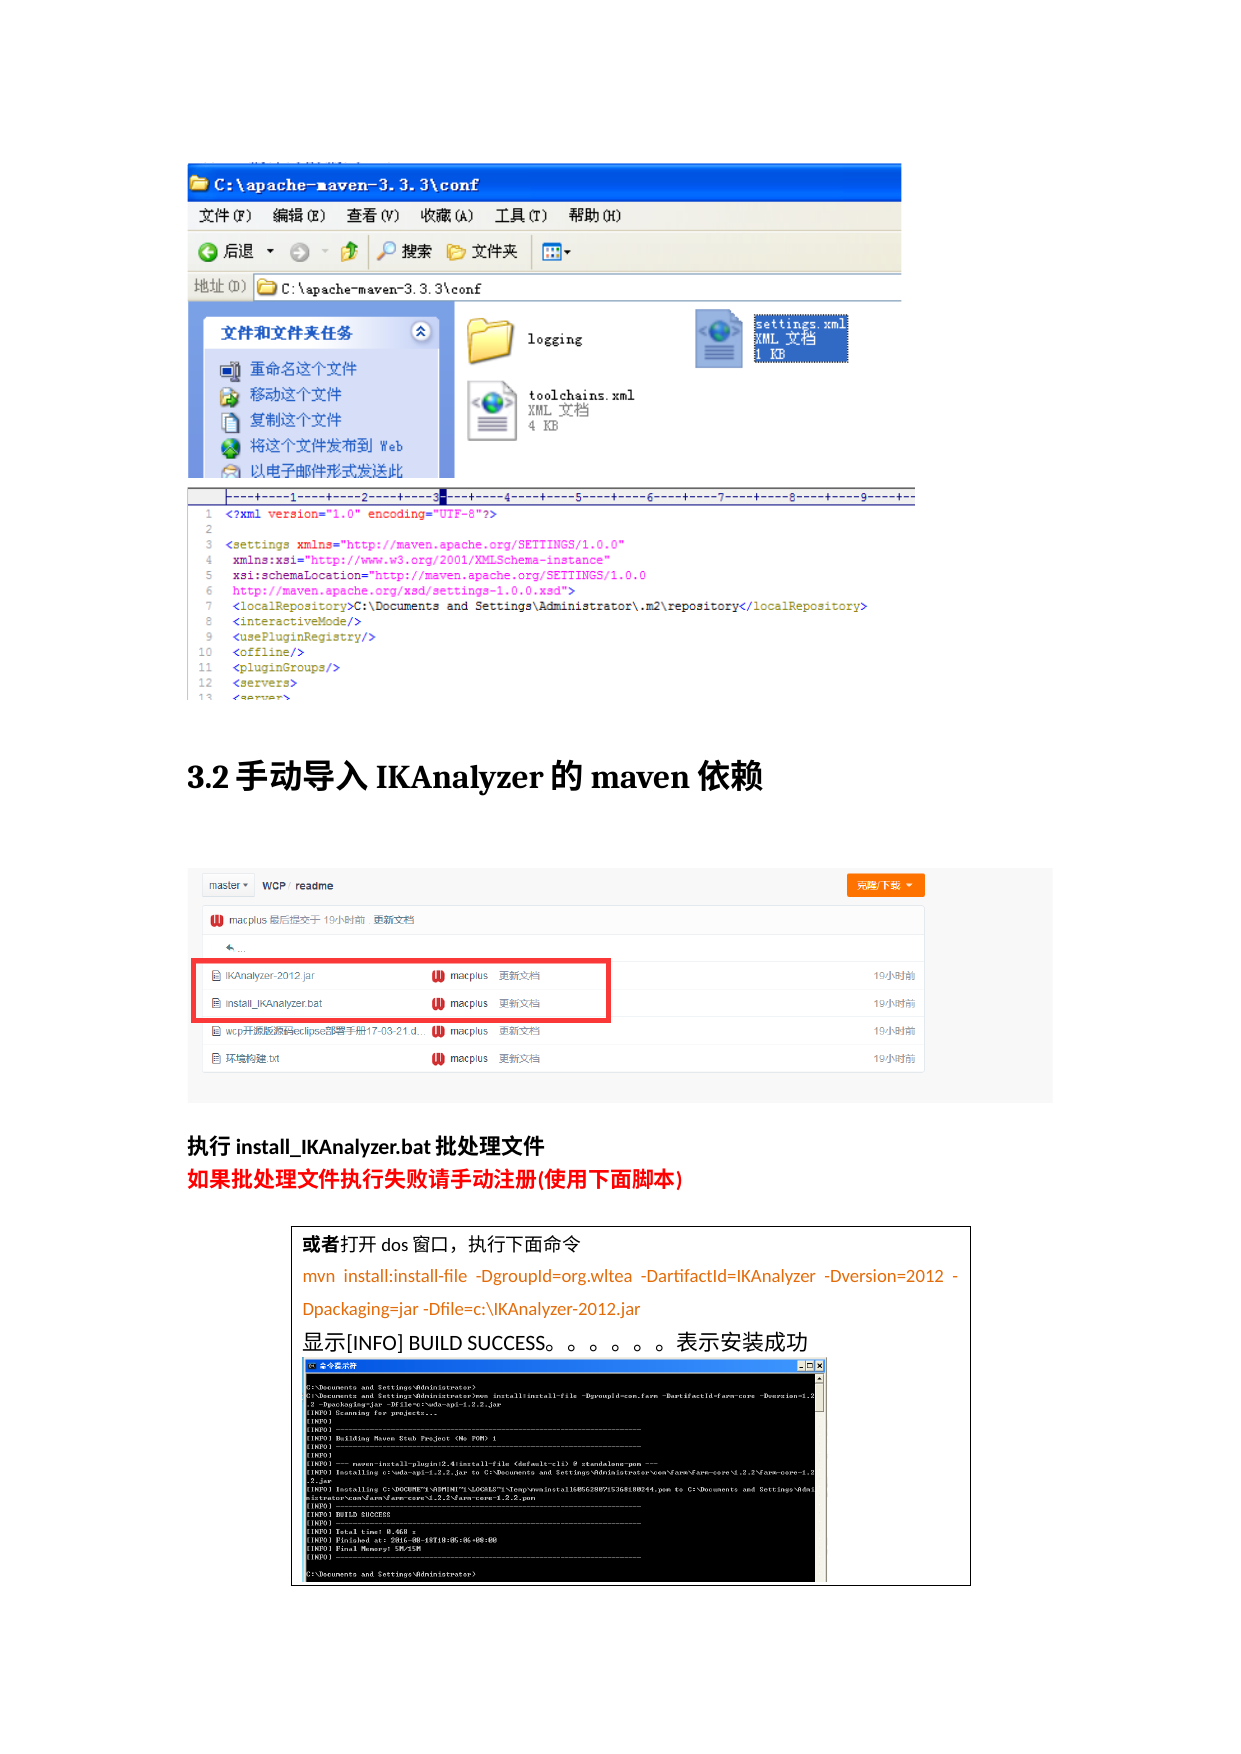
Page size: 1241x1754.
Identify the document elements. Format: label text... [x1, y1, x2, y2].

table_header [292, 1227, 970, 1585]
picture [187, 487, 915, 700]
picture [302, 1357, 828, 1582]
subtitle 3.2手动导入IKAnalyzer的maven依赖 [187, 742, 1053, 807]
picture [187, 868, 1053, 1103]
picture [187, 162, 902, 478]
text 执行install_IKAnalyzer.bat批处理文件 [187, 1129, 1053, 1161]
text 如果批处理文件执行失败请手动注册(使用下面脚本) [187, 1161, 1053, 1194]
